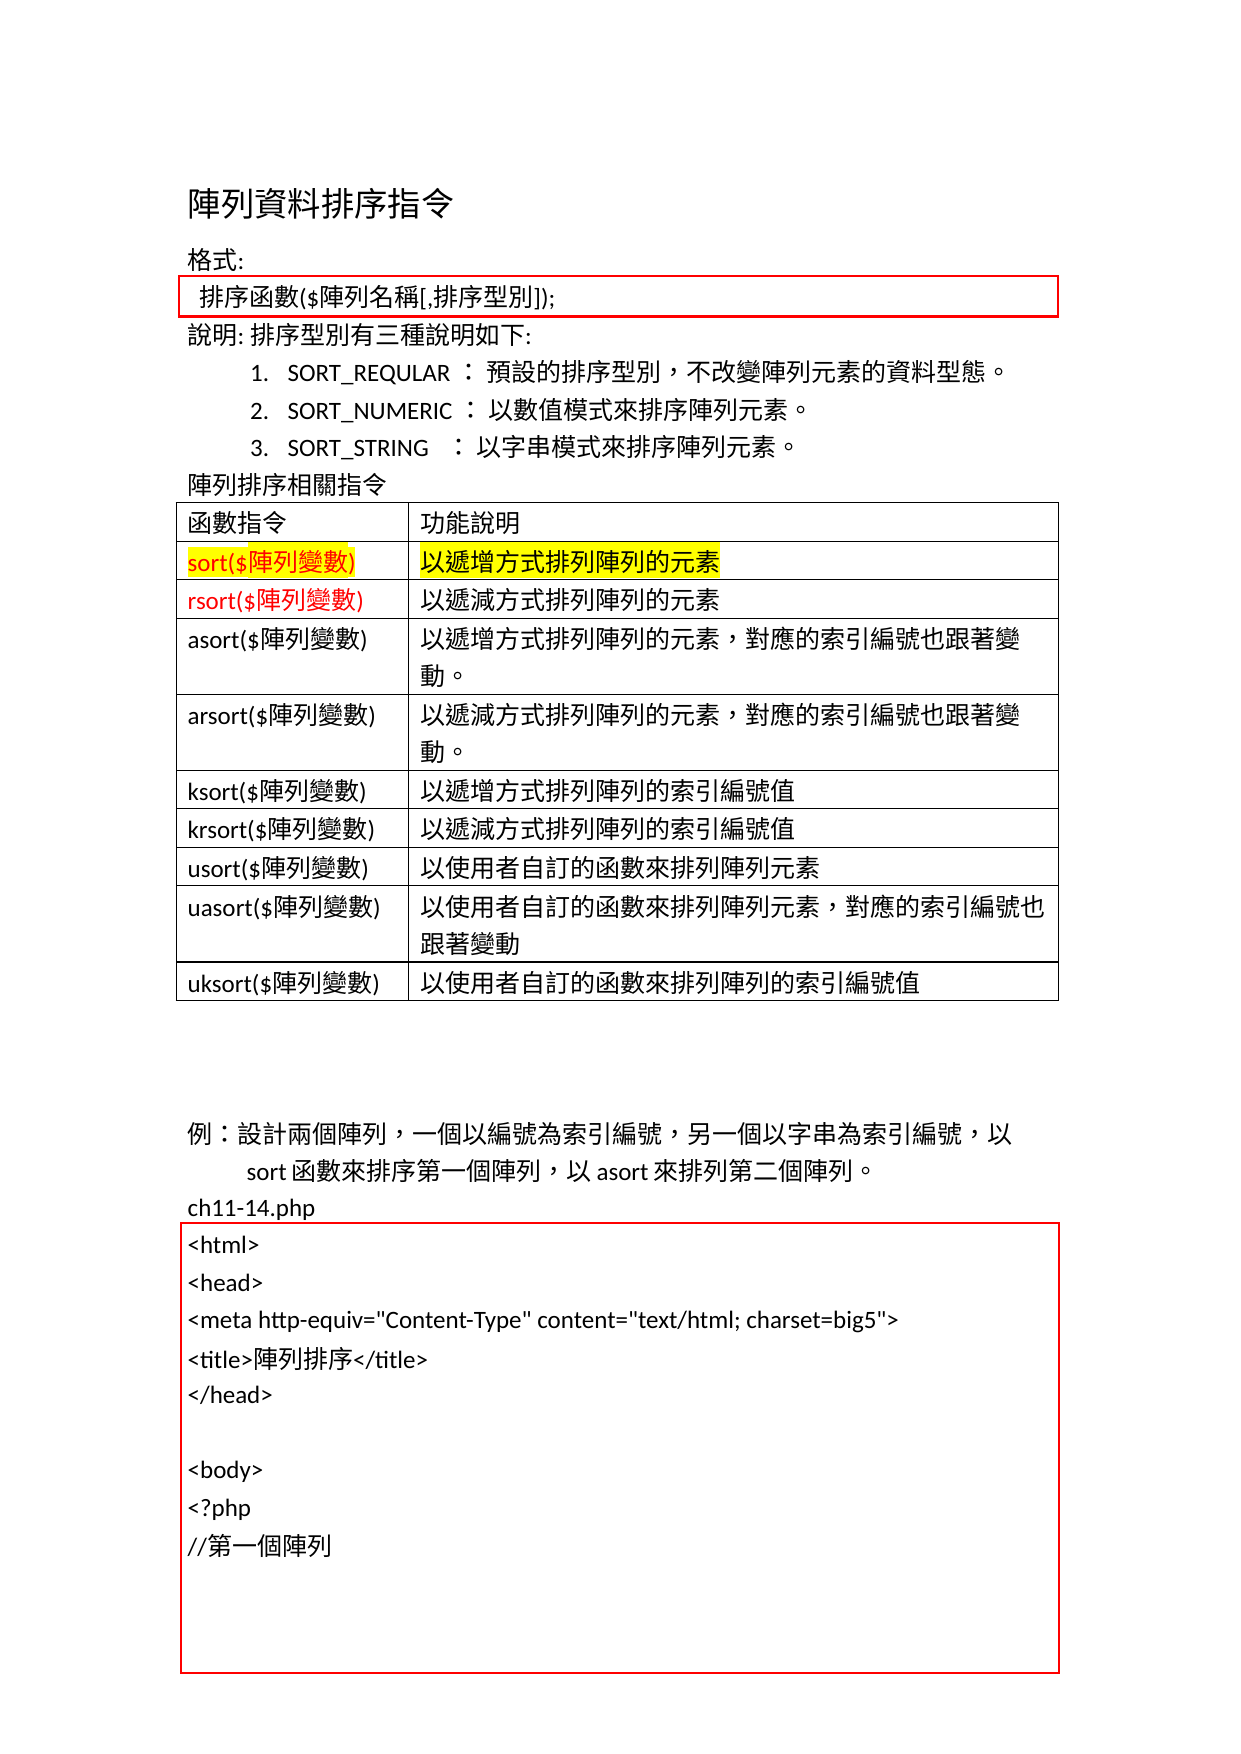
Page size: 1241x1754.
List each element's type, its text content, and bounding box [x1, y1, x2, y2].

list SORT_NUMERIC ： 以數值模式來排序陣列元素。 [250, 389, 1053, 427]
table_header 功能說明 [409, 503, 1058, 541]
table_cell 以使用者自訂的函數來排列陣列元素 [409, 848, 1058, 885]
table_cell uksort($陣列變數) [177, 963, 408, 1000]
table_cell 以遞增方式排列陣列的元素 [409, 542, 1058, 579]
table_cell krsort($陣列變數) [177, 809, 408, 847]
table_cell 以使用者自訂的函數來排列陣列元素，對應的索引編號也跟著變動 [409, 886, 1058, 961]
text //第一個陣列 [187, 1526, 1053, 1563]
text <meta http-equiv="Content-Type" content="text/html; charset=big5"> [187, 1301, 1053, 1338]
table_cell arsort($陣列變數) [177, 695, 408, 770]
table_cell sort($陣列變數) [177, 542, 408, 579]
text <html> [187, 1226, 1053, 1263]
text 陣列資料排序指令 [187, 164, 1053, 239]
text ch11-14.php [187, 1188, 1053, 1222]
table_cell 以遞增方式排列陣列的索引編號值 [409, 771, 1058, 808]
table_cell 以遞減方式排列陣列的元素，對應的索引編號也跟著變動。 [409, 695, 1058, 770]
list SORT_STRING ： 以字串模式來排序陣列元素。 [250, 427, 1053, 464]
text 說明: 排序型別有三種說明如下: [187, 318, 1053, 352]
table_cell 以遞增方式排列陣列的元素，對應的索引編號也跟著變動。 [409, 619, 1058, 694]
table_cell 以遞減方式排列陣列的元素 [409, 580, 1058, 618]
text 格式: [187, 239, 1053, 275]
table_cell 以遞減方式排列陣列的索引編號值 [409, 809, 1058, 847]
text 排序函數($陣列名稱[,排序型別]); [187, 277, 1053, 314]
table_cell 以使用者自訂的函數來排列陣列的索引編號值 [409, 963, 1058, 1000]
table_header 函數指令 [177, 503, 408, 541]
text </head> [187, 1376, 1053, 1413]
table_cell rsort($陣列變數) [177, 580, 408, 618]
text <title>陣列排序</title> [187, 1338, 1053, 1376]
text 例：設計兩個陣列，一個以編號為索引編號，另一個以字串為索引編號，以sort函數來排序第一個陣列，以asort來排列第二個陣列。 [187, 1113, 1053, 1188]
table_cell uasort($陣列變數) [177, 886, 408, 961]
text <body> [187, 1451, 1053, 1488]
text <?php [187, 1488, 1053, 1526]
table_cell ksort($陣列變數) [177, 771, 408, 808]
table_cell usort($陣列變數) [177, 848, 408, 885]
text 陣列排序相關指令 [187, 464, 1053, 502]
table_cell asort($陣列變數) [177, 619, 408, 694]
text <head> [187, 1263, 1053, 1301]
list SORT_REQULAR ： 預設的排序型別，不改變陣列元素的資料型態。 [250, 352, 1053, 389]
